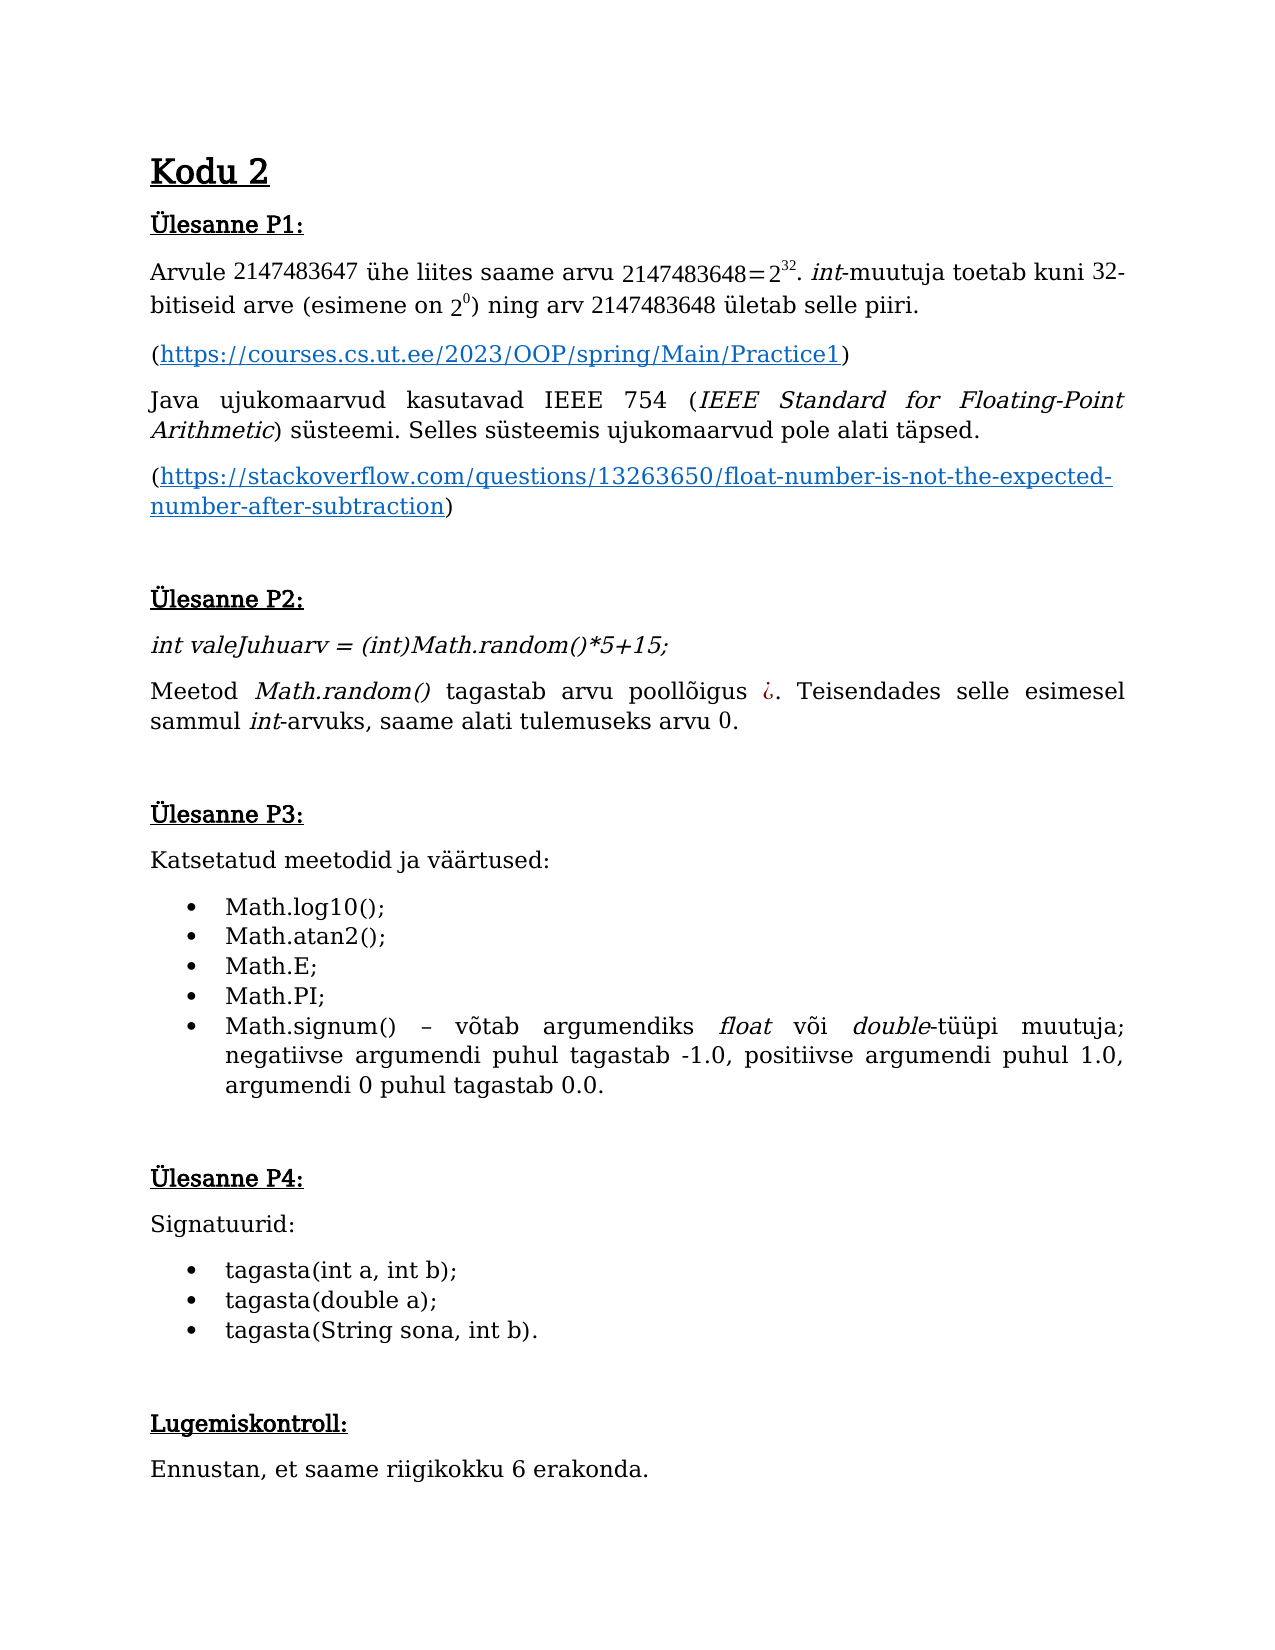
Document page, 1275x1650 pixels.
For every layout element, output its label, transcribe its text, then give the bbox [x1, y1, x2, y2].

list Math.E; [187, 952, 1125, 979]
list tagasta(double a); [187, 1286, 1125, 1314]
text Ülesanne P1: [150, 210, 1125, 237]
text Ülesanne P4: [150, 1163, 1125, 1191]
text Lugemiskontroll: [150, 1409, 1125, 1436]
list Math.log10(); [187, 892, 1125, 920]
text Katsetatud meetodid ja väärtused: [150, 846, 1125, 873]
list Math.atan2(); [187, 922, 1125, 949]
text Signatuurid: [150, 1210, 1125, 1237]
list Math.PI; [187, 982, 1125, 1009]
list tagasta(int a, int b); [187, 1256, 1125, 1284]
text Ülesanne P2: [150, 584, 1125, 612]
text Java ujukomaarvud kasutavad IEEE 754 (IEEE Standard for Floating-Point Arithmetic) süsteemi. Selles süsteemis ujukomaarvud pole alati täpsed. [150, 386, 1125, 443]
list tagasta(String sona, int b). [187, 1316, 1125, 1343]
list Math.signum() – võtab argumendiks float või double-tüüpi muutuja; negatiivse argumendi puhul tagastab -1.0, positiivse argumendi puhul 1.0, argumendi 0 puhul tagastab 0.0. [187, 1011, 1125, 1098]
text Meetod Math.random() tagastab arvu poollõigus . Teisendades selle esimesel sammul int-arvuks, saame alati tulemuseks arvu . [150, 677, 1125, 734]
text (https://courses.cs.ut.ee/2023/OOP/spring/Main/Practice1) [150, 339, 1125, 367]
text int valeJuhuarv = (int)Math.random()*5+15; [150, 631, 1125, 658]
text Kodu 2 [150, 150, 1125, 190]
text (https://stackoverflow.com/questions/13263650/float-number-is-not-the-expected-number-after-subtraction) [150, 462, 1125, 519]
text Ülesanne P3: [150, 799, 1125, 827]
text Ennustan, et saame riigikokku 6 erakonda. [150, 1455, 1125, 1482]
text Arvule ühe liites saame arvu . int-muutuja toetab kuni -bitiseid arve (esimene on ) ning arv ületab selle piiri. [150, 256, 1125, 321]
